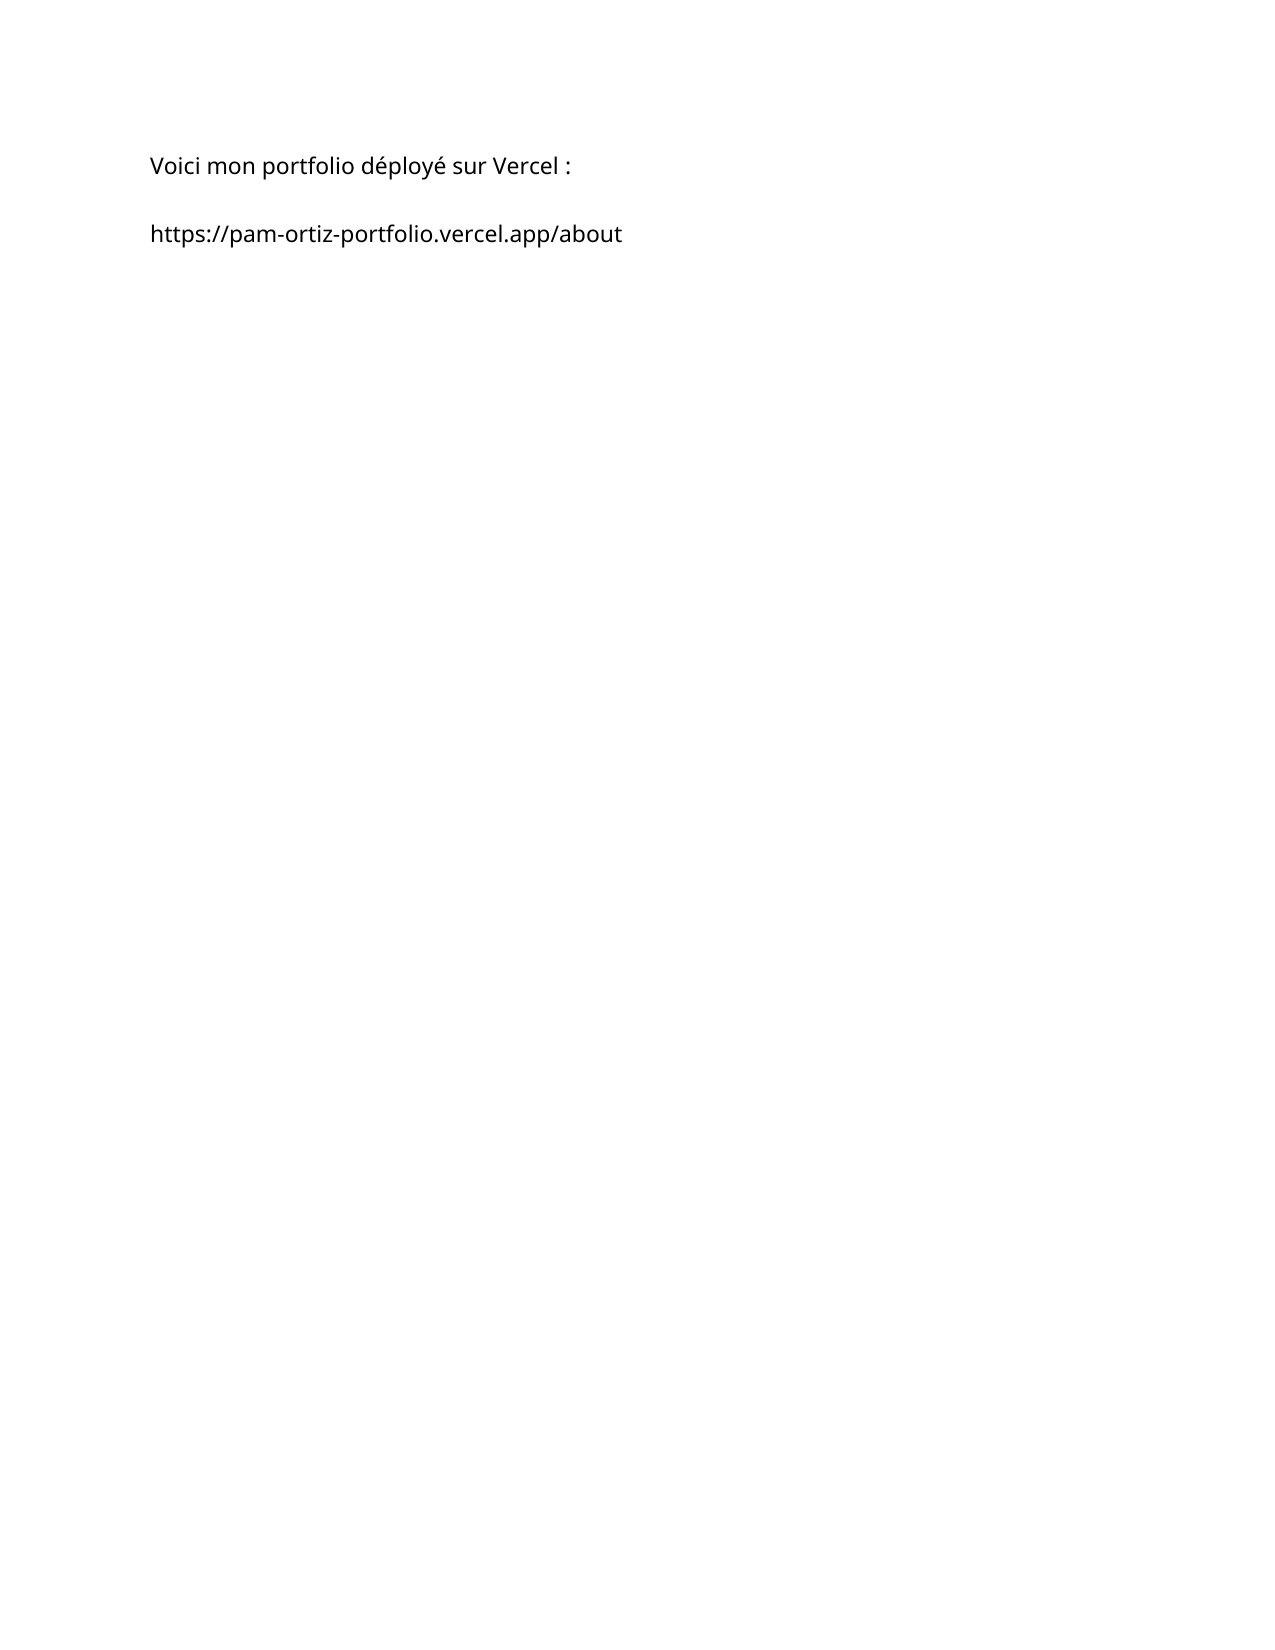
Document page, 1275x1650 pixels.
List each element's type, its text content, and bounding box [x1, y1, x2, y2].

text Voici mon portfolio déployé sur Vercel : https://pam-ortiz-portfolio.vercel.app/about [150, 150, 1125, 249]
